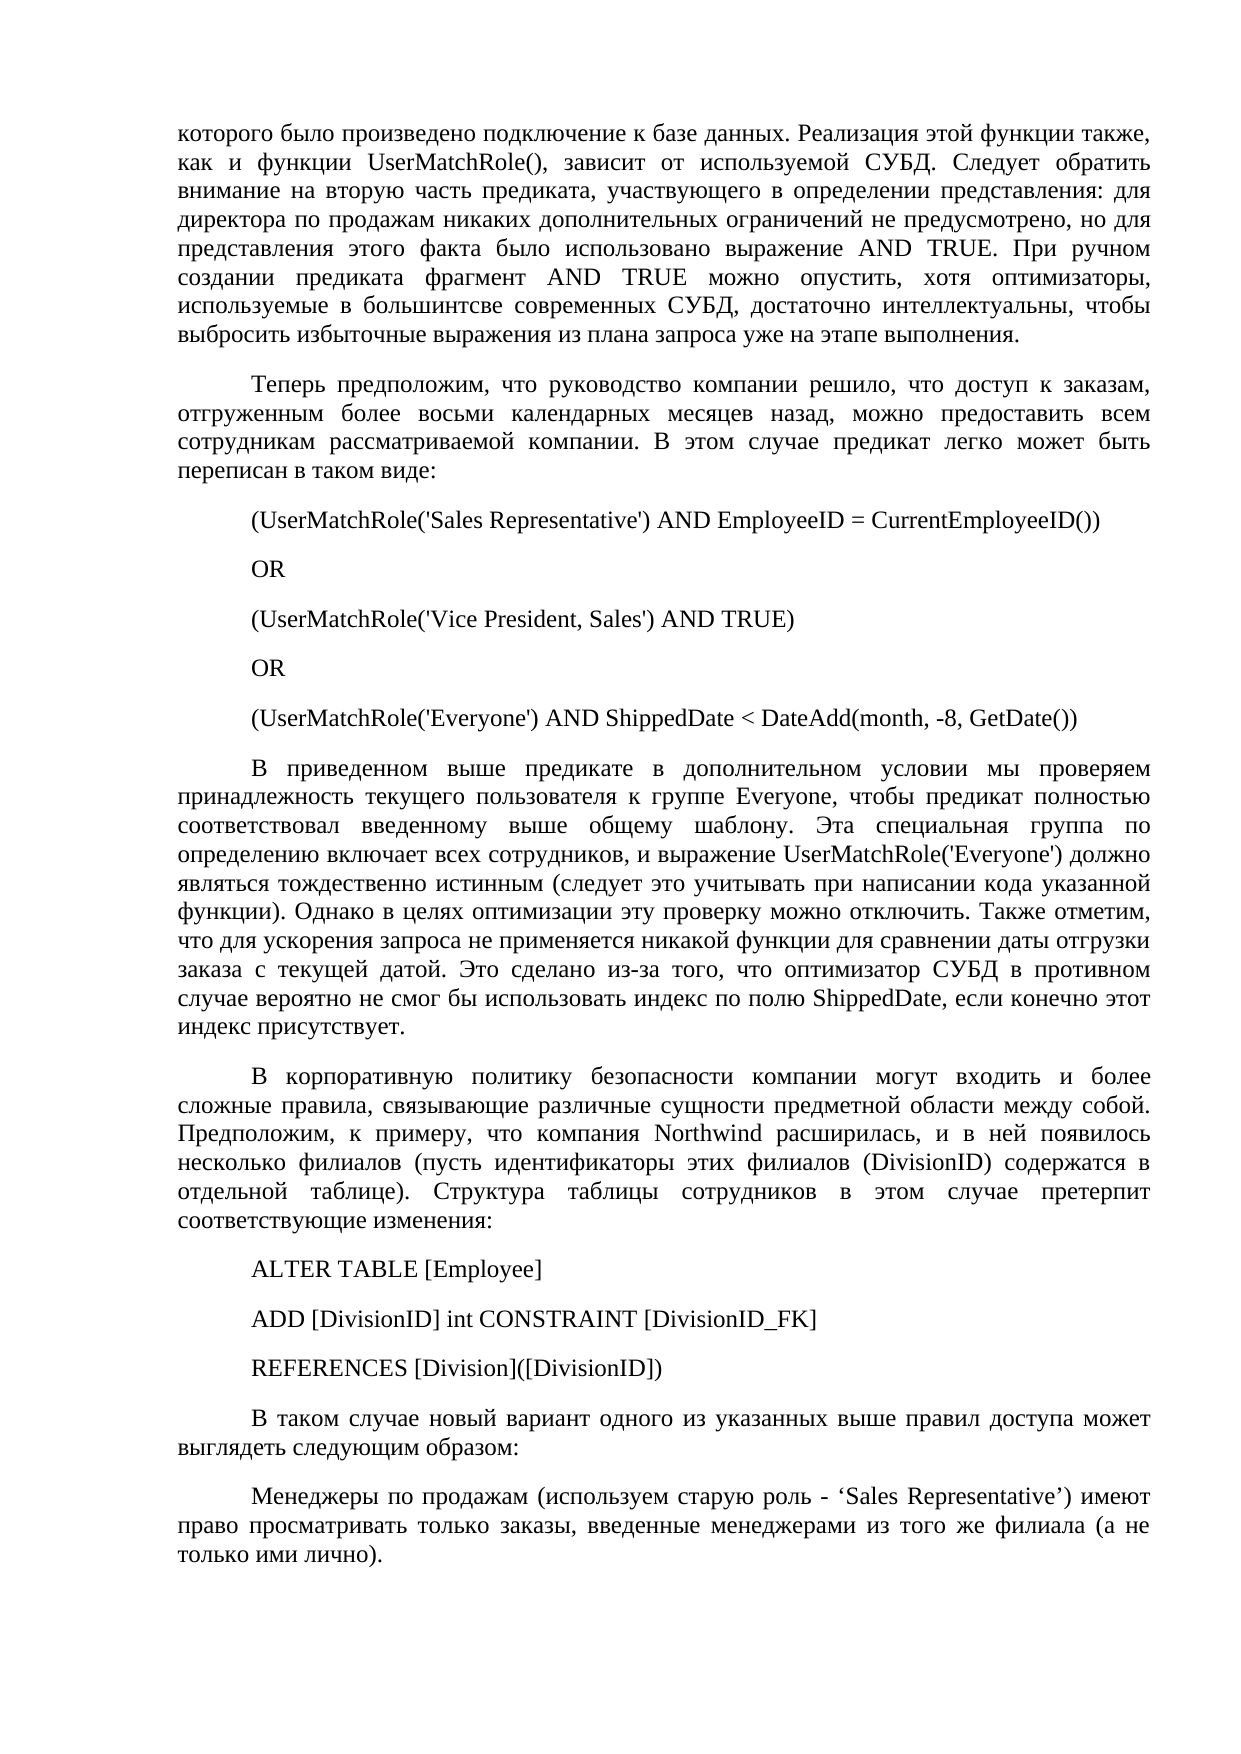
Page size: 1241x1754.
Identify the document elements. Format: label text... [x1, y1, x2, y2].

text ADD [DivisionID] int CONSTRAINT [DivisionID_FK] [177, 1304, 1152, 1333]
text OR [177, 554, 1152, 583]
text В корпоративную политику безопасности компании могут входить и более сложные правила, связывающие различные сущности предметной области между собой. Предположим, к примеру, что компания Northwind расширилась, и в ней появилось несколько филиалов (пусть идентификаторы этих филиалов (DivisionID) содержатся в отдельной таблице). Структура таблицы сотрудников в этом случае претерпит соответствующие изменения: [177, 1061, 1152, 1233]
text ALTER TABLE [Employee] [177, 1254, 1152, 1283]
text (UserMatchRole('Sales Representative') AND EmployeeID = CurrentEmployeeID()) [177, 505, 1152, 533]
text Теперь предположим, что руководство компании решило, что доступ к заказам, отгруженным более восьми календарных месяцев назад, можно предоставить всем сотрудникам рассматриваемой компании. В этом случае предикат легко может быть переписан в таком виде: [177, 369, 1152, 484]
text REFERENCES [Division]([DivisionID]) [177, 1353, 1152, 1382]
text OR [177, 653, 1152, 682]
text В приведенном выше предикате в дополнительном условии мы проверяем принадлежность текущего пользователя к группе Everyone, чтобы предикат полностью соответствовал введенному выше общему шаблону. Эта специальная группа по определению включает всех сотрудников, и выражение UserMatchRole('Everyone') должно являться тождественно истинным (следует это учитывать при написании кода указанной функции). Однако в целях оптимизации эту проверку можно отключить. Также отметим, что для ускорения запроса не применяется никакой функции для сравнении даты отгрузки заказа с текущей датой. Это сделано из-за того, что оптимизатор СУБД в противном случае вероятно не смог бы использовать индекс по полю ShippedDate, если конечно этот индекс присутствует. [177, 753, 1152, 1040]
text В таком случае новый вариант одного из указанных выше правил доступа может выглядеть следующим образом: [177, 1403, 1152, 1461]
text (UserMatchRole('Vice President, Sales') AND TRUE) [177, 604, 1152, 633]
text Менеджеры по продажам (используем старую роль - ‘Sales Representative’) имеют право просматривать только заказы, введенные менеджерами из того же филиала (а не только ими лично). [177, 1481, 1152, 1568]
text (UserMatchRole('Everyone') AND ShippedDate < DateAdd(month, -8, GetDate()) [177, 703, 1152, 732]
